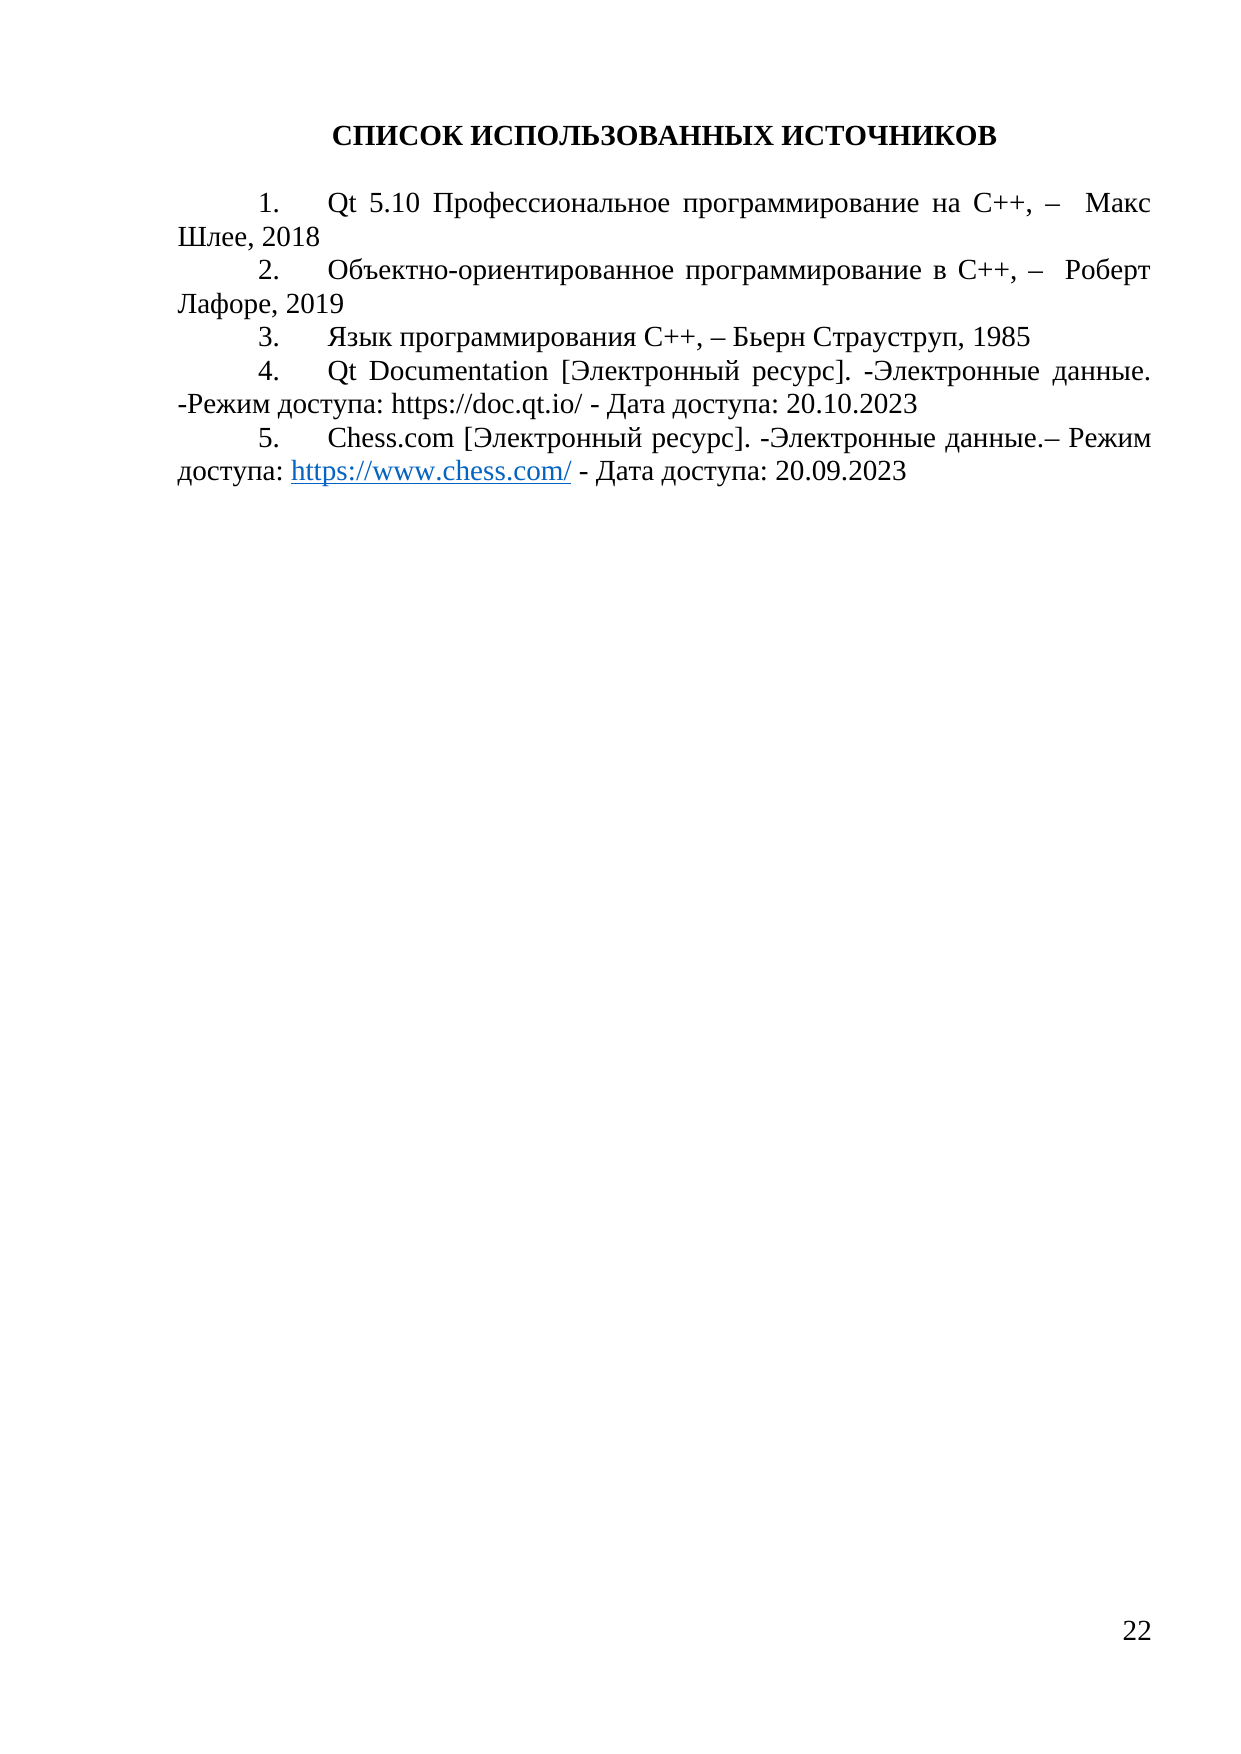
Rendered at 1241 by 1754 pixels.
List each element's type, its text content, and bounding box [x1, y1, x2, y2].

list Язык программирования С++, – Бьерн Страуструп, 1985 [177, 319, 1152, 353]
list Qt 5.10 Профессиональное программирование на С++, – Макс Шлее, 2018 [177, 185, 1152, 252]
list Chess.com [Электронный ресурс]. -Электронные данные.– Режим доступа: https://www.chess.com/ - Дата доступа: 20.09.2023 [177, 420, 1152, 487]
text СПИСОК ИСПОЛЬЗОВАННЫХ ИСТОЧНИКОВ [177, 118, 1152, 152]
list Объектно-ориентированное программирование в С++, – Роберт Лафоре, 2019 [177, 252, 1152, 319]
list Qt Documentation [Электронный ресурс]. -Электронные данные. -Режим доступа: https://doc.qt.io/ - Дата доступа: 20.10.2023 [177, 353, 1152, 420]
